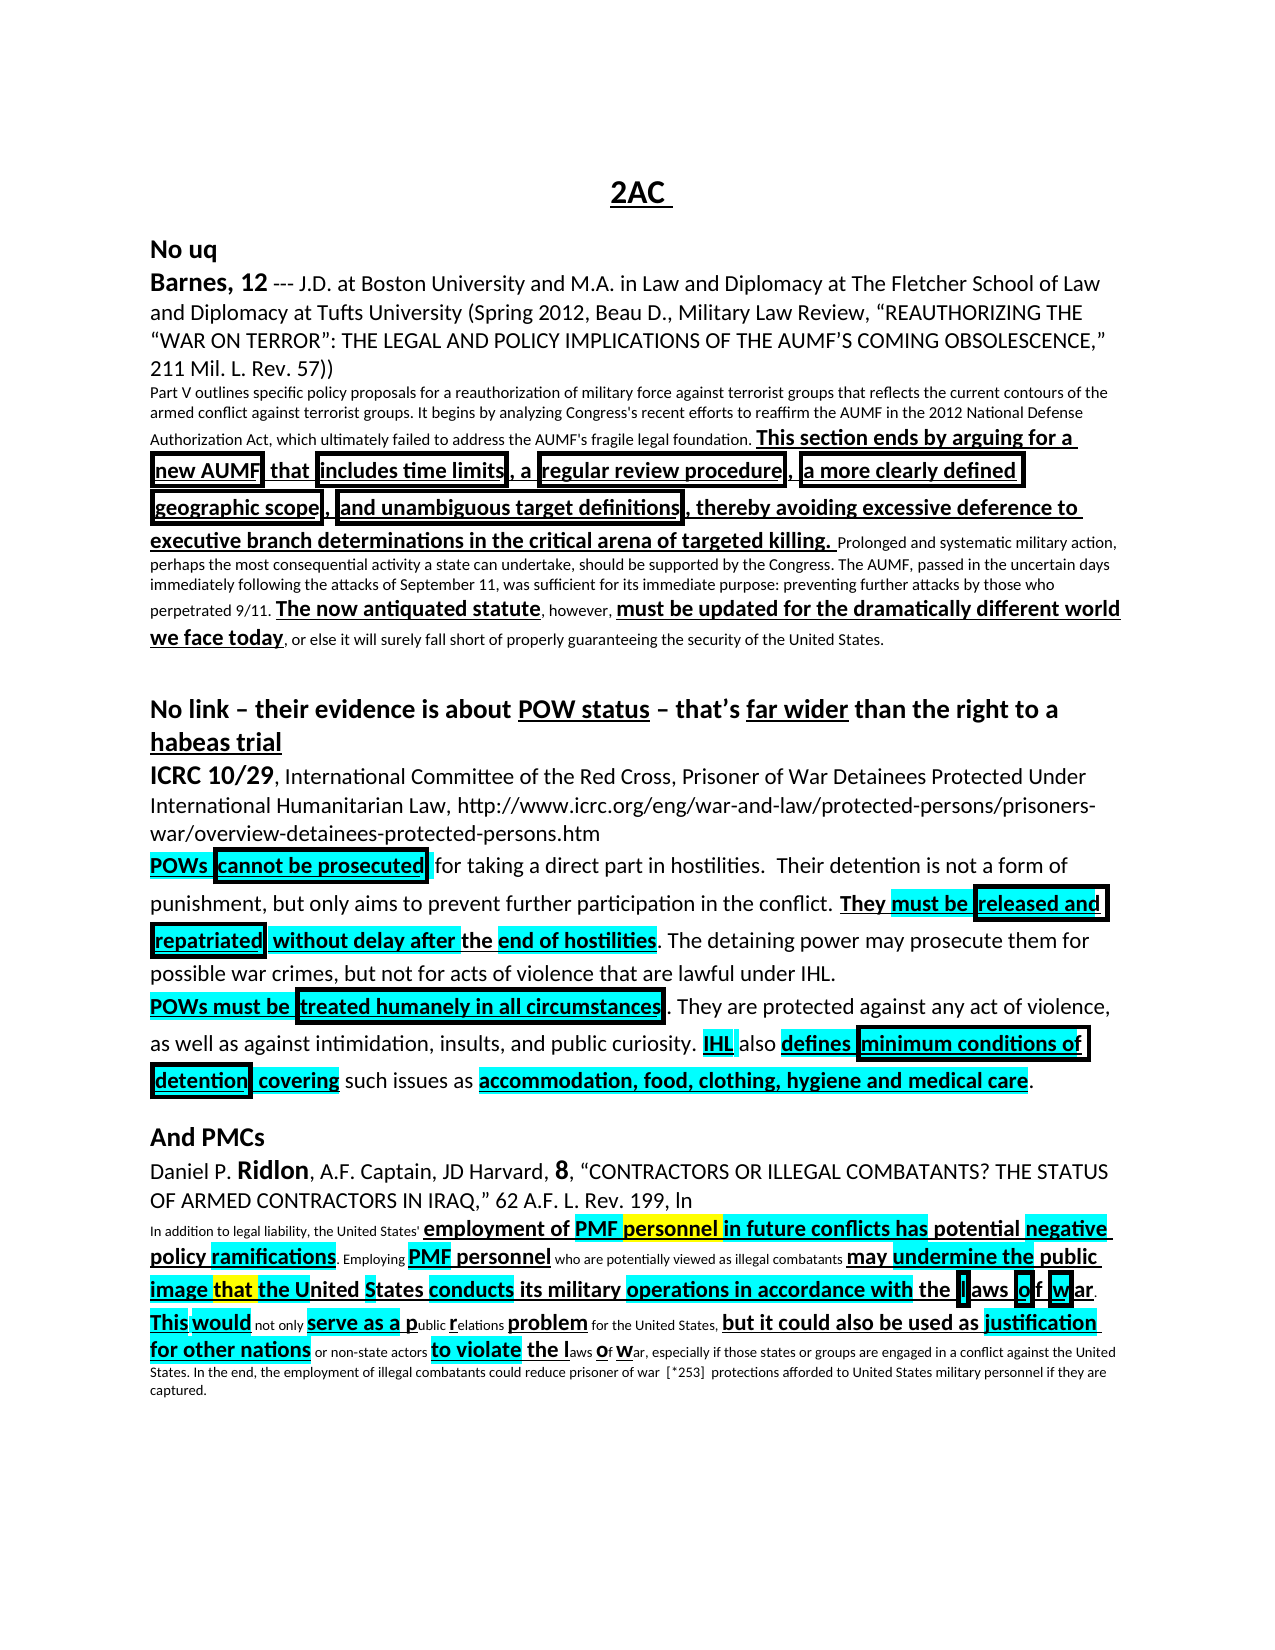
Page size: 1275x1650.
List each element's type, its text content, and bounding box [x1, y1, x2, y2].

text POWs must be treated humanely in all circumstances. They are protected against any act of violence, as well as against intimidation, insults, and public curiosity. IHL also defines minimum conditions of detention covering such issues as accommodation, food, clothing, hygiene and medical care. [150, 987, 1125, 1099]
text No link – their evidence is about POW status – that’s far wider than the right to a habeas trial [150, 692, 1125, 758]
text ICRC 10/29, International Committee of the Red Cross, Prisoner of War Detainees Protected Under International Humanitarian Law, http://www.icrc.org/eng/war-and-law/protected-persons/prisoners-war/overview-detainees-protected-persons.htm [150, 758, 1125, 847]
text Daniel P. Ridlon, A.F. Captain, JD Harvard, 8, “CONTRACTORS OR ILLEGAL COMBATANTS? THE STATUS OF ARMED CONTRACTORS IN IRAQ,” 62 A.F. L. Rev. 199, ln [150, 1153, 1125, 1214]
text Part V outlines specific policy proposals for a reauthorization of military force against terrorist groups that reflects the current contours of the armed conflict against terrorist groups. It begins by analyzing Congress's recent efforts to reaffirm the AUMF in the 2012 National Defense Authorization Act, which ultimately failed to address the AUMF's fragile legal foundation. This section ends by arguing for a new AUMF that includes time limits, a regular review procedure, a more clearly defined geographic scope, and unambiguous target definitions, thereby avoiding excessive deference to executive branch determinations in the critical arena of targeted killing. Prolonged and systematic military action, perhaps the most consequential activity a state can undertake, should be supported by the Congress. The AUMF, passed in the uncertain days immediately following the attacks of September 11, was sufficient for its immediate purpose: preventing further attacks by those who perpetrated 9/11. The now antiquated statute, however, must be updated for the dramatically different world we face today, or else it will surely fall short of properly guaranteeing the security of the United States. [150, 382, 1125, 651]
subtitle 2AC [150, 171, 1125, 212]
text POWs cannot be prosecuted for taking a direct part in hostilities. Their detention is not a form of punishment, but only aims to prevent further participation in the conflict. They must be released and repatriated without delay after the end of hostilities. The detaining power may prosecute them for possible war crimes, but not for acts of violence that are lawful under IHL. [150, 847, 1125, 987]
text Barnes, 12 --- J.D. at Boston University and M.A. in Law and Diplomacy at The Fletcher School of Law and Diplomacy at Tufts University (Spring 2012, Beau D., Military Law Review, “REAUTHORIZING THE “WAR ON TERROR”: THE LEGAL AND POLICY IMPLICATIONS OF THE AUMF’S COMING OBSOLESCENCE,” 211 Mil. L. Rev. 57)) [150, 265, 1125, 382]
subtitle And PMCs [150, 1120, 1125, 1153]
subtitle No uq [150, 232, 1125, 265]
text In addition to legal liability, the United States' employment of PMF personnel in future conflicts has potential negative policy ramifications. Employing PMF personnel who are potentially viewed as illegal combatants may undermine the public image that the United States conducts its military operations in accordance with the laws of war. This would not only serve as a public relations problem for the United States, but it could also be used as justification for other nations or non-state actors to violate the laws of war, especially if those states or groups are engaged in a conflict against the United States. In the end, the employment of illegal combatants could reduce prisoner of war [*253] protections afforded to United States military personnel if they are captured. [150, 1214, 1125, 1399]
